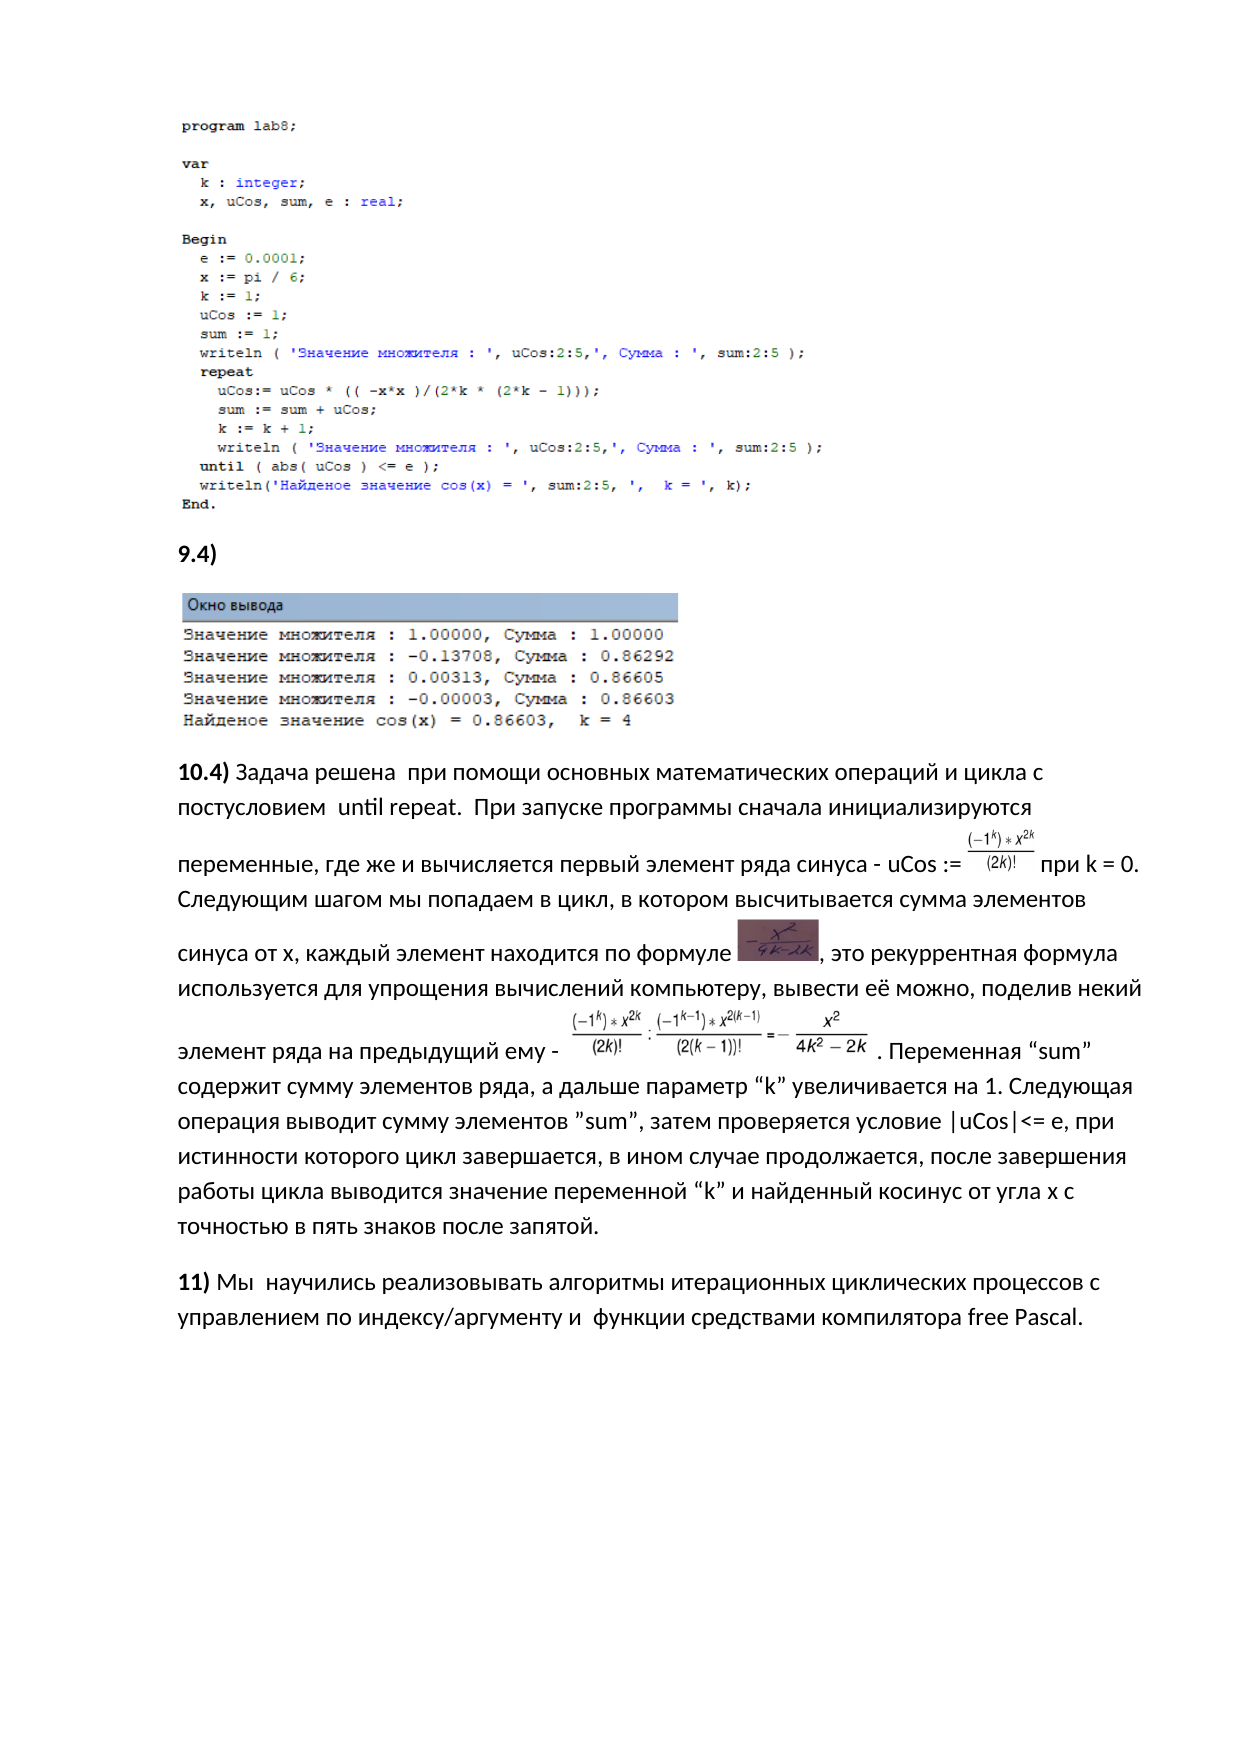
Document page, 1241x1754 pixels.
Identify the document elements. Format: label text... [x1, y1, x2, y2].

text 10.4) Задача решена при помощи основных математических операций и цикла с постусловием until repeat. При запуске программы сначала инициализируются переменные, где же и вычисляется первый элемент ряда синуса - uCos := при k = 0. Следующим шагом мы попадаем в цикл, в котором высчитывается сумма элементов синуса от x, каждый элемент находится по формуле , это рекуррентная формула используется для упрощения вычислений компьютеру, вывести её можно, поделив некий элемент ряда на предыдущий ему - . Переменная “sum” содержит сумму элементов ряда, а дальше параметр “k” увеличивается на 1. Следующая операция выводит сумму элементов ”sum”, затем проверяется условие |uCos|<= e, при истинности которого цикл завершается, в ином случае продолжается, после завершения работы цикла выводится значение переменной “k” и найденный косинус от угла x с точностью в пять знаков после запятой. [177, 756, 1152, 1241]
text 11) Мы научились реализовывать алгоритмы итерационных циклических процессов с управлением по индексу/аргументу и функции средствами компилятора free Pascal. [177, 1266, 1152, 1332]
text 9.4) [177, 538, 1152, 568]
picture [182, 118, 824, 513]
picture [966, 826, 1035, 873]
picture [182, 593, 679, 731]
picture [737, 918, 819, 961]
picture [569, 1006, 871, 1060]
